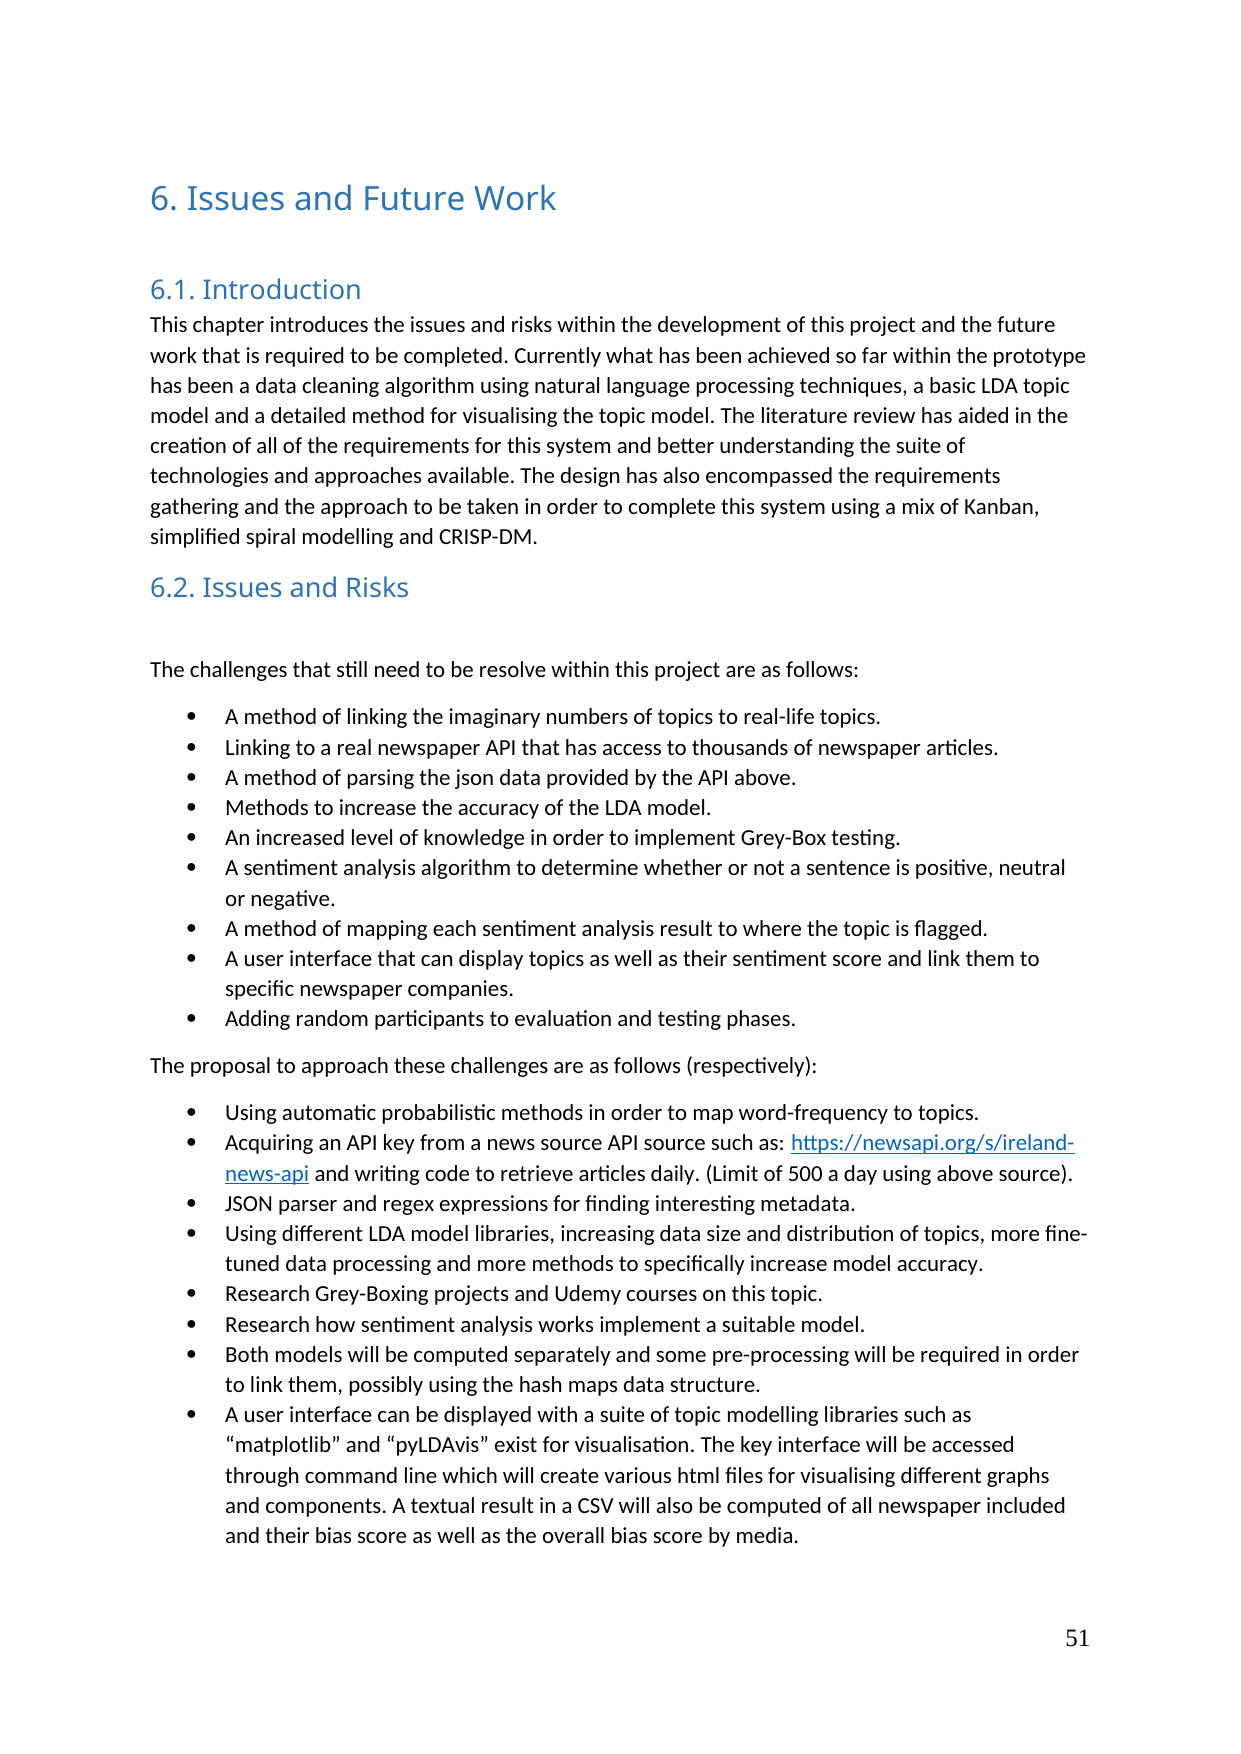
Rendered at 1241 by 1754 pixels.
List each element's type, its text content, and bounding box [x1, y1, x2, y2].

list Research Grey-Boxing projects and Udemy courses on this topic. [187, 1279, 1090, 1308]
list A method of parsing the json data provided by the API above. [187, 763, 1090, 791]
subtitle 6.2. Issues and Risks [150, 569, 1090, 606]
text The proposal to approach these challenges are as follows (respectively): [150, 1051, 1090, 1079]
subtitle 6.1. Introduction [150, 271, 1090, 308]
list Methods to increase the accuracy of the LDA model. [187, 793, 1090, 821]
list A user interface that can display topics as well as their sentiment score and link them to specific newspaper companies. [187, 944, 1090, 1002]
text This chapter introduces the issues and risks within the development of this project and the future work that is required to be completed. Currently what has been achieved so far within the prototype has been a data cleaning algorithm using natural language processing techniques, a basic LDA topic model and a detailed method for visualising the topic model. The literature review has aided in the creation of all of the requirements for this system and better understanding the suite of technologies and approaches available. The design has also encompassed the requirements gathering and the approach to be taken in order to complete this system using a mix of Kanban, simplified spiral modelling and CRISP-DM. [150, 311, 1090, 550]
list A method of linking the imaginary numbers of topics to real-life topics. [187, 702, 1090, 731]
list Acquiring an API key from a news source API source such as: https://newsapi.org/s/ireland-news-api and writing code to retrieve articles daily. (Limit of 500 a day using above source). [187, 1128, 1090, 1187]
list Research how sentiment analysis works implement a suitable model. [187, 1310, 1090, 1338]
list Using automatic probabilistic methods in order to map word-frequency to topics. [187, 1098, 1090, 1126]
list An increased level of knowledge in order to implement Grey-Box testing. [187, 823, 1090, 851]
text The challenges that still need to be resolve within this project are as follows: [150, 656, 1090, 684]
list Both models will be computed separately and some pre-processing will be required in order to link them, possibly using the hash maps data structure. [187, 1340, 1090, 1398]
list Using different LDA model libraries, increasing data size and distribution of topics, more fine-tuned data processing and more methods to specifically increase model accuracy. [187, 1219, 1090, 1277]
subtitle 6. Issues and Future Work [150, 175, 1090, 220]
list Adding random participants to evaluation and testing phases. [187, 1004, 1090, 1033]
list Linking to a real newspaper API that has access to thousands of newspaper articles. [187, 733, 1090, 761]
list A method of mapping each sentiment analysis result to where the topic is flagged. [187, 914, 1090, 942]
list JSON parser and regex expressions for finding interesting metadata. [187, 1189, 1090, 1217]
list A sentiment analysis algorithm to determine whether or not a sentence is positive, neutral or negative. [187, 853, 1090, 912]
list A user interface can be displayed with a suite of topic modelling libraries such as “matplotlib” and “pyLDAvis” exist for visualisation. The key interface will be accessed through command line which will create various html files for visualising different graphs and components. A textual result in a CSV will also be computed of all newspaper included and their bias score as well as the overall bias score by media. [187, 1400, 1090, 1549]
